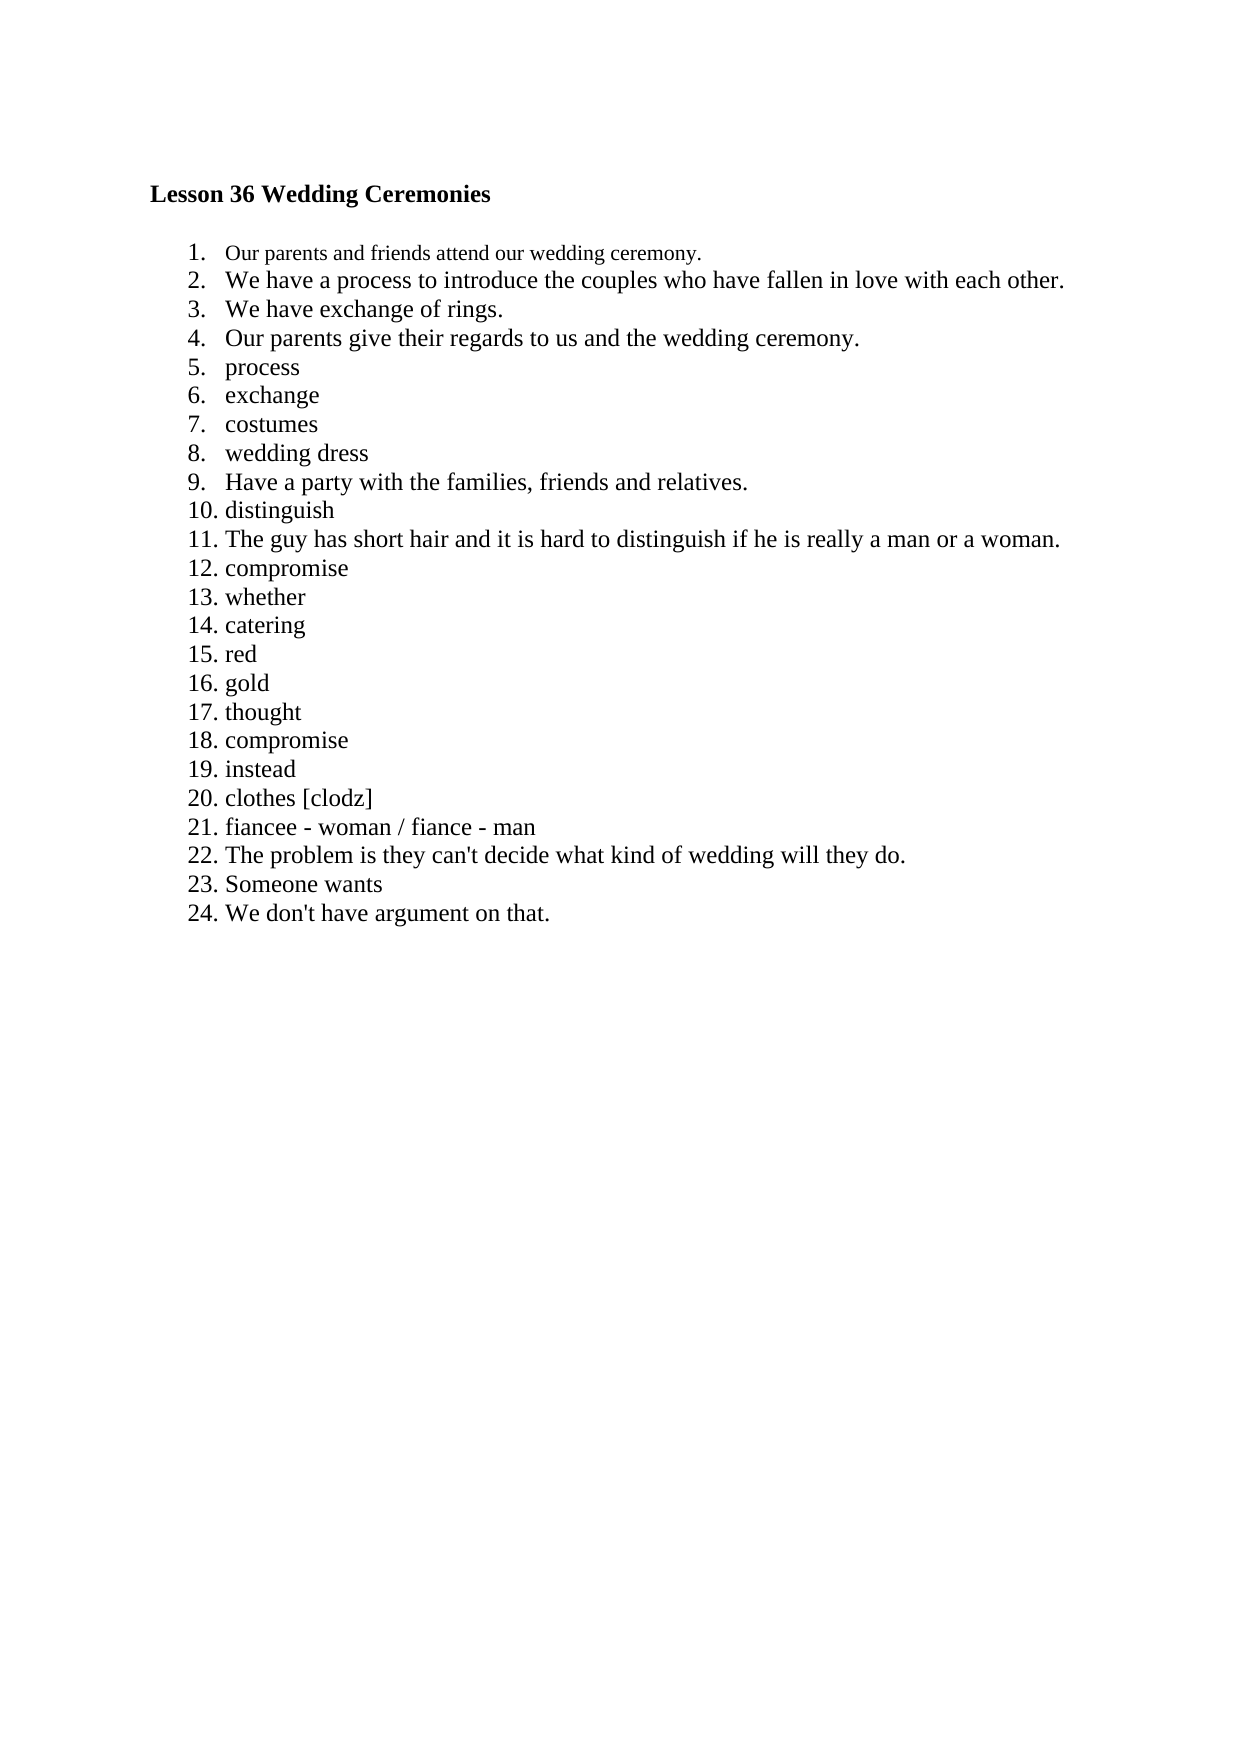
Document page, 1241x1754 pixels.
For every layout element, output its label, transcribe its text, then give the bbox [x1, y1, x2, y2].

list thought [187, 697, 1090, 725]
list compromise [187, 725, 1090, 754]
list We have a process to introduce the couples who have fallen in love with each other. [187, 265, 1090, 294]
list red [187, 639, 1090, 668]
list whether [187, 582, 1090, 610]
list compromise [187, 553, 1090, 582]
list distinguish [187, 495, 1090, 524]
list instead [187, 754, 1090, 783]
list Our parents and friends attend our wedding ceremony. [187, 237, 1090, 265]
list We have exchange of rings. [187, 294, 1090, 323]
list exchange [187, 380, 1090, 409]
list The problem is they can't decide what kind of wedding will they do. [187, 840, 1090, 869]
list catering [187, 610, 1090, 639]
list Someone wants [187, 869, 1090, 898]
text Lesson 36 Wedding Ceremonies [150, 179, 1090, 207]
list We don't have argument on that. [187, 898, 1090, 927]
list wedding dress [187, 438, 1090, 467]
list gold [187, 668, 1090, 697]
list clothes [clodz] [187, 783, 1090, 812]
list process [187, 352, 1090, 380]
list Have a party with the families, friends and relatives. [187, 467, 1090, 495]
list Our parents give their regards to us and the wedding ceremony. [187, 323, 1090, 352]
list costumes [187, 409, 1090, 438]
list fiancee - woman / fiance - man [187, 812, 1090, 840]
list The guy has short hair and it is hard to distinguish if he is really a man or a woman. [187, 524, 1090, 553]
